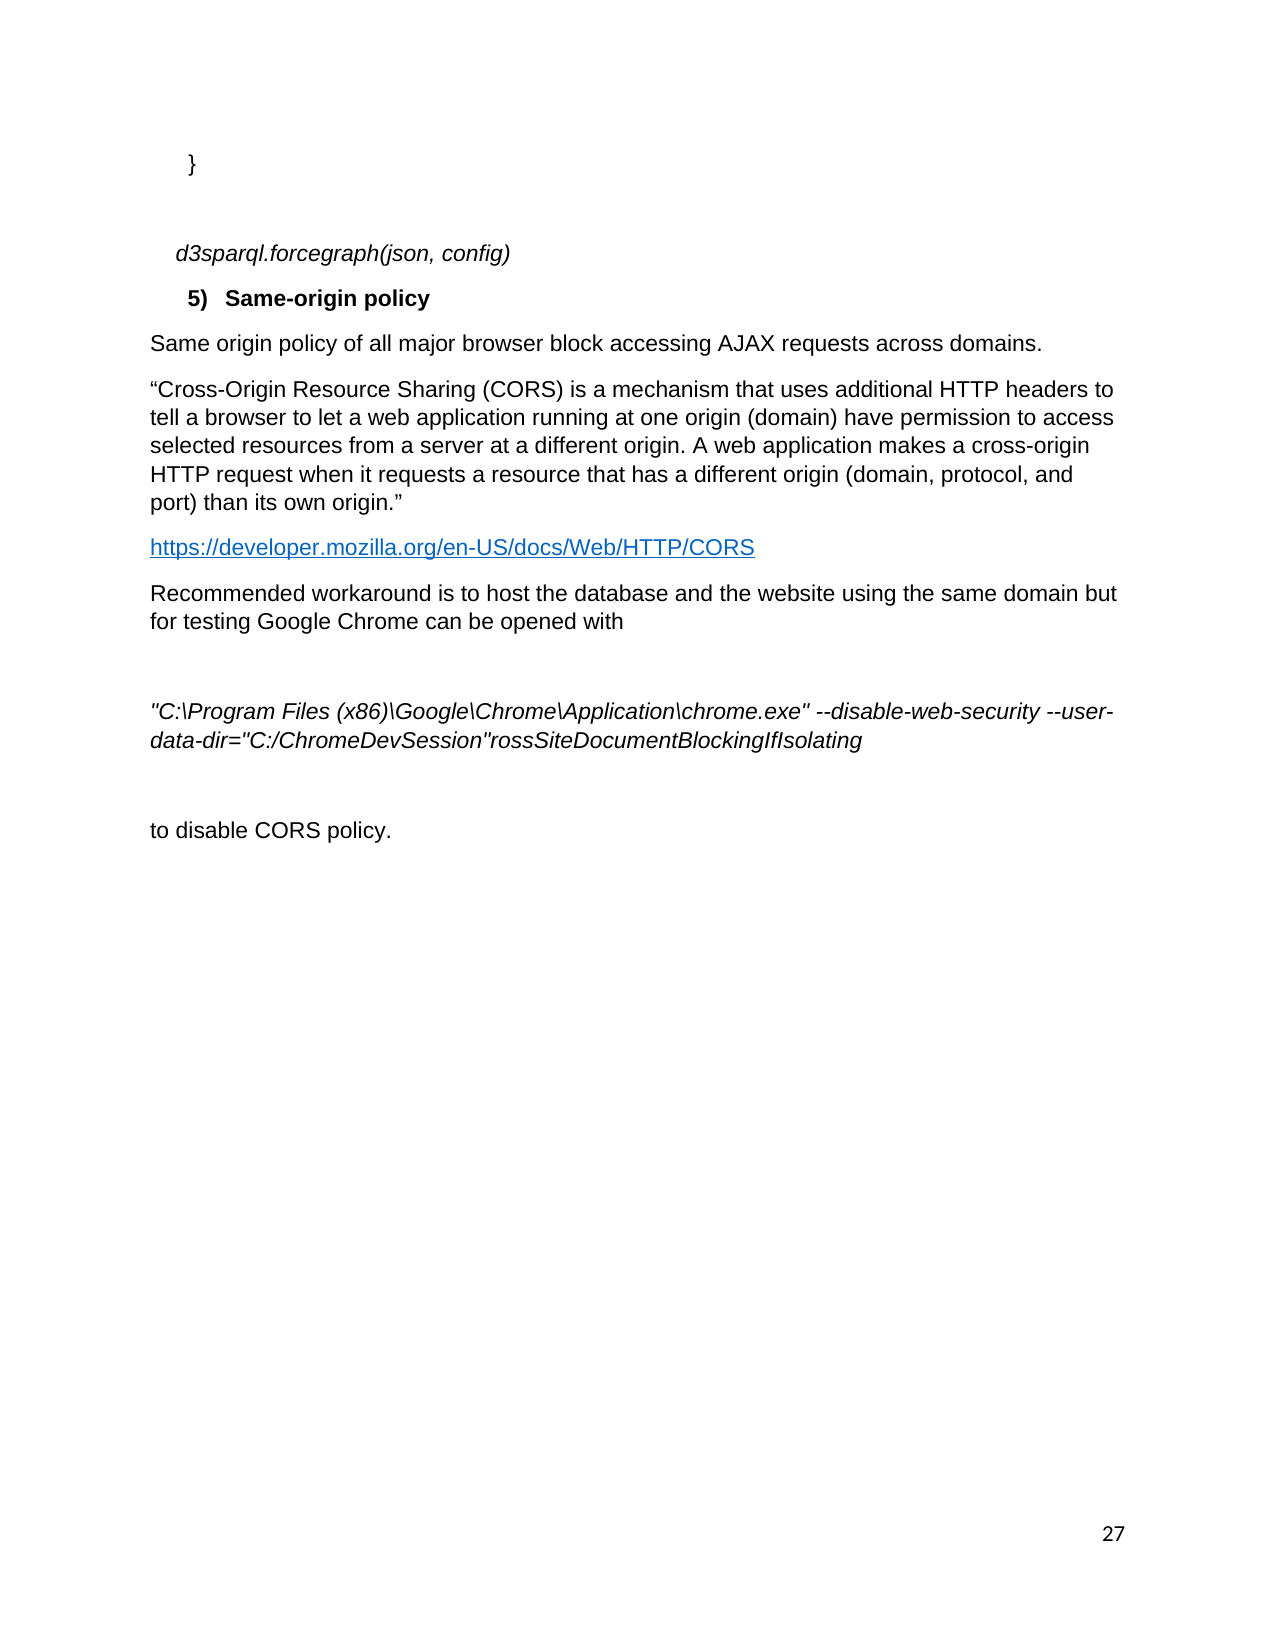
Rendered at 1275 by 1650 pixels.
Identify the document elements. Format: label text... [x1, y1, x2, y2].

text d3sparql.forcegraph(json, config) [150, 240, 1125, 267]
list Same-origin policy [187, 285, 1125, 312]
text “Cross-Origin Resource Sharing (CORS) is a mechanism that uses additional HTTP headers to tell a browser to let a web application running at one origin (domain) have permission to access selected resources from a server at a different origin. A web application makes a cross-origin HTTP request when it requests a resource that has a different origin (domain, protocol, and port) than its own origin.” [150, 376, 1125, 516]
text } [150, 150, 1125, 176]
text Recommended workaround is to host the database and the website using the same domain but for testing Google Chrome can be opened with [150, 579, 1125, 634]
text Same origin policy of all major browser block accessing AJAX requests across domains. [150, 330, 1125, 357]
text https://developer.mozilla.org/en-US/docs/Web/HTTP/CORS [150, 534, 1125, 561]
text to disable CORS policy. [150, 817, 1125, 843]
text "C:\Program Files (x86)\Google\Chrome\Application\chrome.exe" --disable-web-security --user-data-dir="C:/ChromeDevSession"rossSiteDocumentBlockingIfIsolating [150, 698, 1125, 753]
